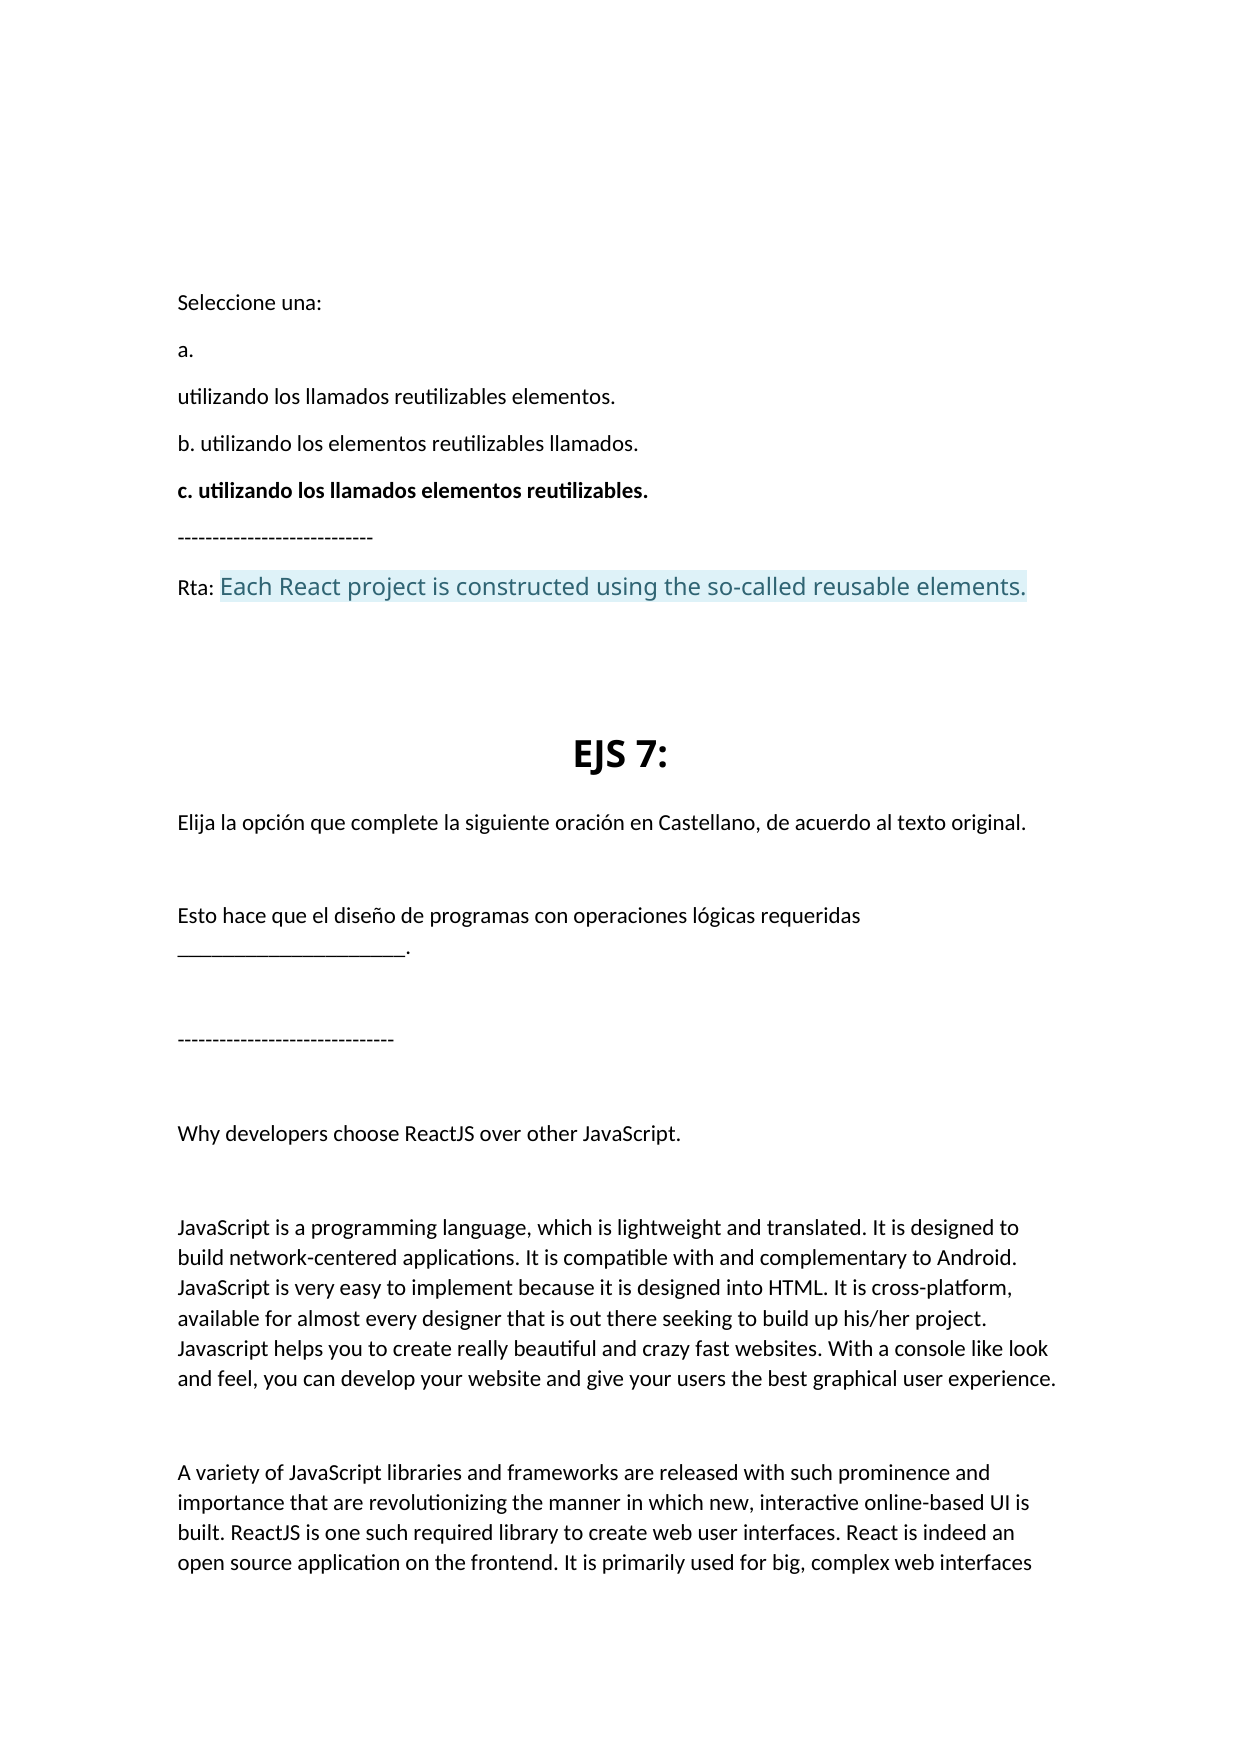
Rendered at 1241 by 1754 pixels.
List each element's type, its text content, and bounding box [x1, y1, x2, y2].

text Seleccione una: [177, 288, 1063, 316]
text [177, 1458, 1063, 1576]
text JavaScript is a programming language, which is lightweight and translated. It is designed to build network-centered applications. It is compatible with and complementary to Android. JavaScript is very easy to implement because it is designed into HTML. It is cross-platform, available for almost every designer that is out there seeking to build up his/her project. Javascript helps you to create really beautiful and crazy fast websites. With a console like look and feel, you can develop your website and give your users the best graphical user experience. [177, 1213, 1063, 1392]
text c. utilizando los llamados elementos reutilizables. [177, 476, 1063, 504]
text Rta: Each React project is constructed using the so-called reusable elements. [177, 569, 1063, 602]
text b. utilizando los elementos reutilizables llamados. [177, 429, 1063, 457]
subtitle EJS 7: [177, 728, 1063, 779]
text ------------------------------- [177, 1026, 1063, 1053]
text Elija la opción que complete la siguiente oración en Castellano, de acuerdo al texto original. [177, 808, 1063, 836]
text ---------------------------- [177, 523, 1063, 551]
text a. [177, 335, 1063, 363]
text Why developers choose ReactJS over other JavaScript. [177, 1119, 1063, 1147]
text Esto hace que el diseño de programas con operaciones lógicas requeridas ____________________. [177, 902, 1063, 960]
text utilizando los llamados reutilizables elementos. [177, 382, 1063, 410]
